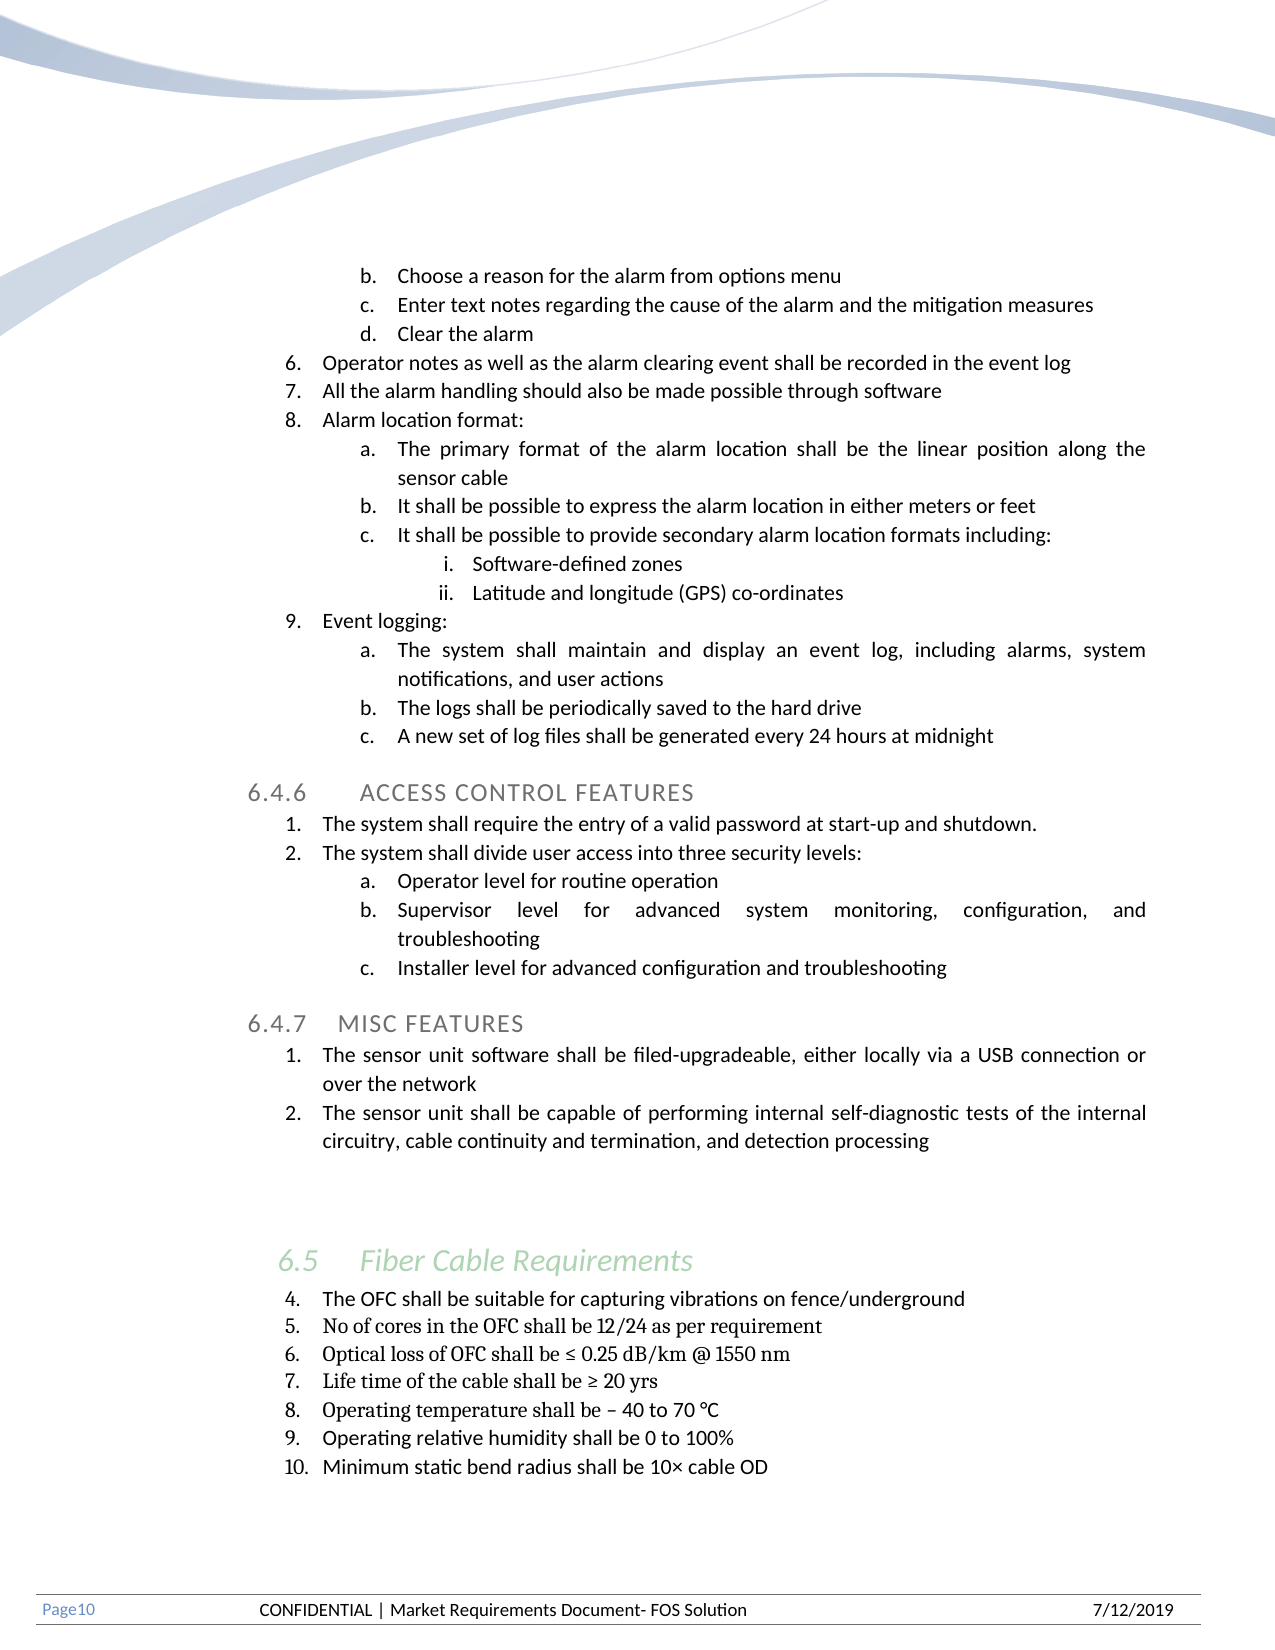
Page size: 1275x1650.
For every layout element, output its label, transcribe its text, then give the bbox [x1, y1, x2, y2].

subtitle Fiber Cable Requirements [277, 1239, 1147, 1279]
list The system shall divide user access into three security levels: [285, 839, 1147, 866]
list A new set of log files shall be generated every 24 hours at midnight [360, 722, 1147, 749]
list Operator notes as well as the alarm clearing event shall be recorded in the event log [285, 349, 1147, 375]
list Latitude and longitude (GPS) co-ordinates [454, 579, 1147, 605]
list No of cores in the OFC shall be 12/24 as per requirement [285, 1314, 1147, 1339]
subtitle Access Control Features [247, 776, 1147, 808]
list It shall be possible to express the alarm location in either meters or feet [360, 492, 1147, 519]
list Installer level for advanced configuration and troubleshooting [360, 954, 1147, 981]
list All the alarm handling should also be made possible through software [285, 377, 1147, 404]
list Life time of the cable shall be ≥ 20 yrs [285, 1368, 1147, 1394]
list The primary format of the alarm location shall be the linear position along the sensor cable [360, 435, 1147, 490]
list Enter text notes regarding the cause of the alarm and the mitigation measures [360, 291, 1147, 318]
list Clear the alarm [360, 320, 1147, 347]
list Operating temperature shall be – 40 to 70 °C [285, 1396, 1147, 1422]
list Alarm location format: [285, 406, 1147, 433]
list Choose a reason for the alarm from options menu [360, 262, 1147, 289]
list The sensor unit shall be capable of performing internal self-diagnostic tests of the internal circuitry, cable continuity and termination, and detection processing [285, 1099, 1147, 1154]
list The sensor unit software shall be filed-upgradeable, either locally via a USB connection or over the network [285, 1041, 1147, 1097]
list It shall be possible to provide secondary alarm location formats including: [360, 521, 1147, 548]
list The OFC shall be suitable for capturing vibrations on fence/underground [285, 1285, 1147, 1312]
list Operating relative humidity shall be 0 to 100% [285, 1424, 1147, 1451]
list The system shall require the entry of a valid password at start-up and shutdown. [285, 810, 1147, 837]
list Event logging: [285, 607, 1147, 634]
list The system shall maintain and display an event log, including alarms, system notifications, and user actions [360, 636, 1147, 692]
subtitle Misc Features [247, 1008, 1147, 1039]
list Software-defined zones [454, 550, 1147, 577]
list Optical loss of OFC shall be ≤ 0.25 dB/km @ 1550 nm [285, 1341, 1147, 1367]
list Minimum static bend radius shall be 10× cable OD [285, 1453, 1147, 1480]
list Supervisor level for advanced system monitoring, configuration, and troubleshooting [360, 896, 1147, 952]
list The logs shall be periodically saved to the hard drive [360, 694, 1147, 720]
list Operator level for routine operation [360, 868, 1147, 894]
